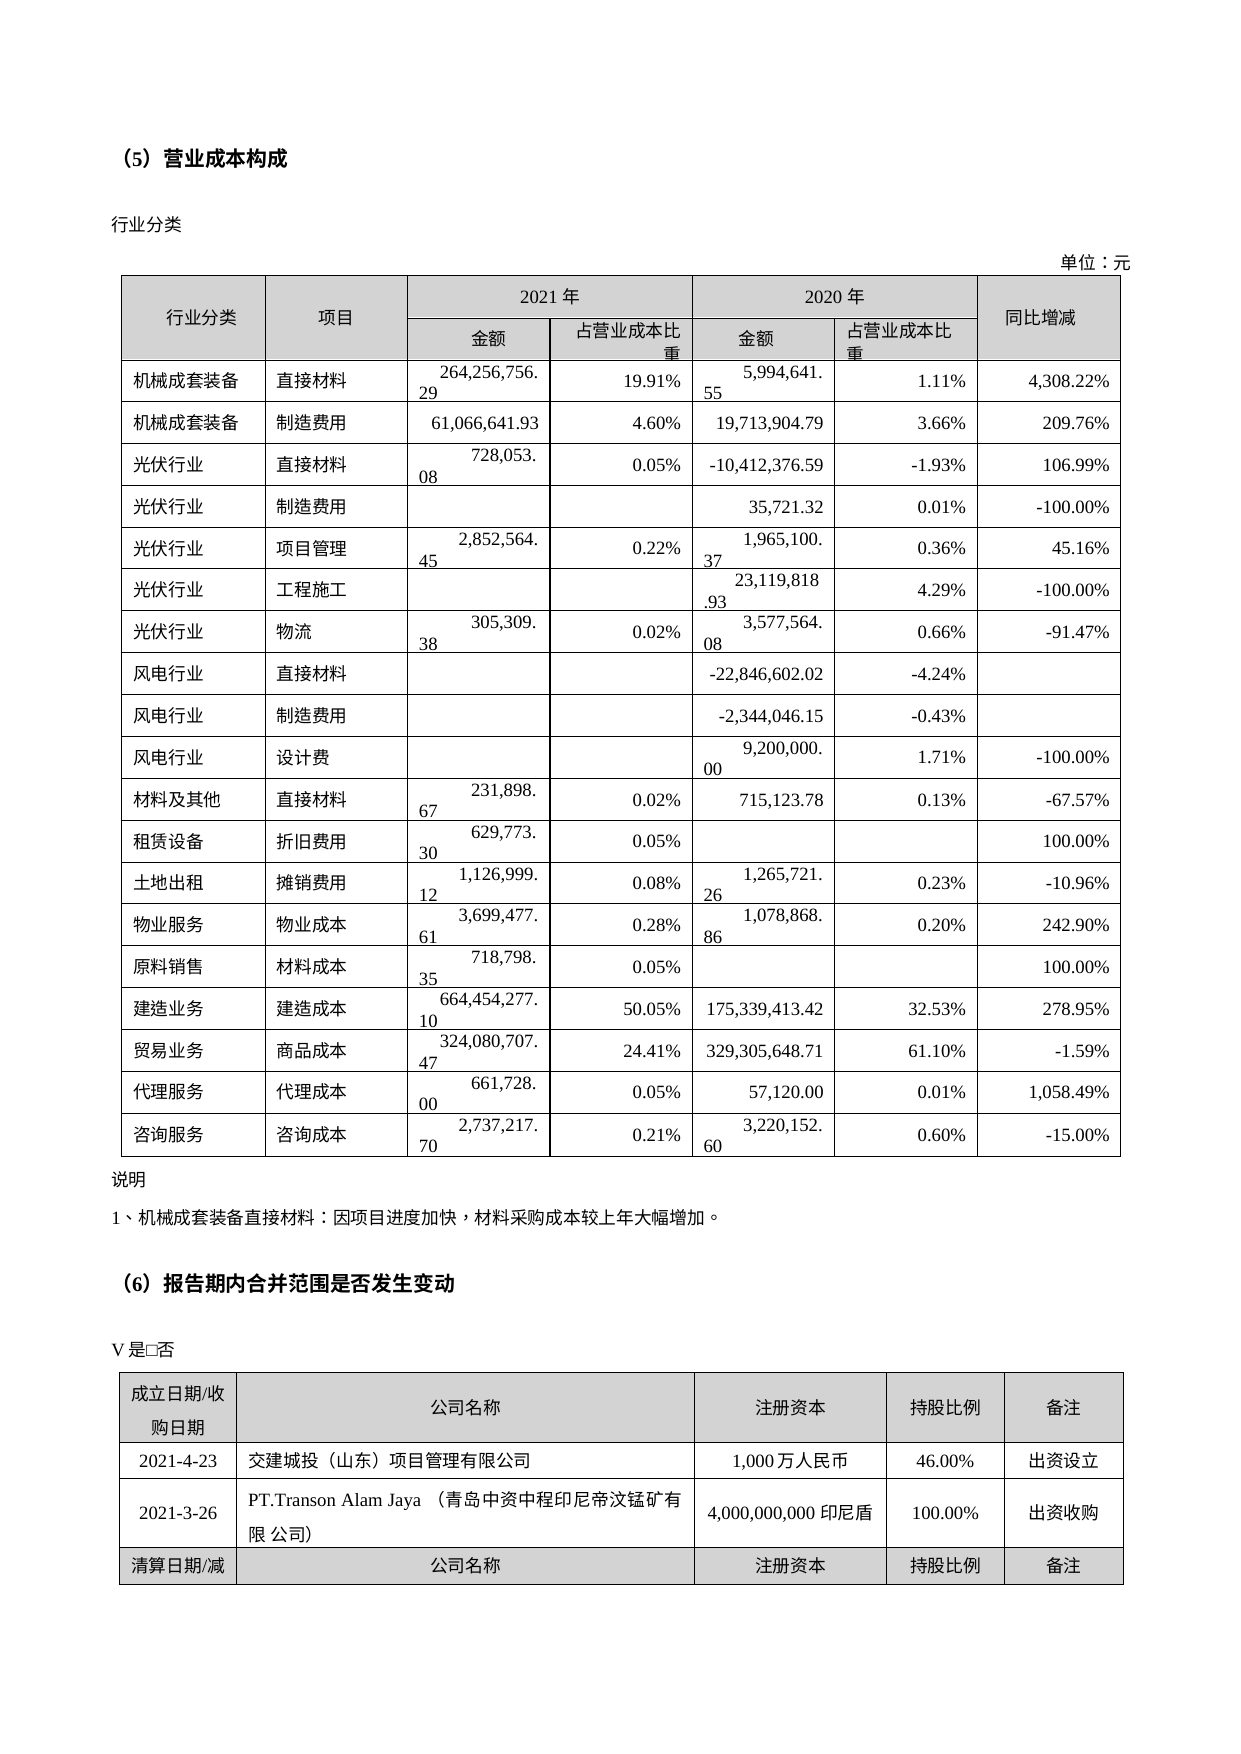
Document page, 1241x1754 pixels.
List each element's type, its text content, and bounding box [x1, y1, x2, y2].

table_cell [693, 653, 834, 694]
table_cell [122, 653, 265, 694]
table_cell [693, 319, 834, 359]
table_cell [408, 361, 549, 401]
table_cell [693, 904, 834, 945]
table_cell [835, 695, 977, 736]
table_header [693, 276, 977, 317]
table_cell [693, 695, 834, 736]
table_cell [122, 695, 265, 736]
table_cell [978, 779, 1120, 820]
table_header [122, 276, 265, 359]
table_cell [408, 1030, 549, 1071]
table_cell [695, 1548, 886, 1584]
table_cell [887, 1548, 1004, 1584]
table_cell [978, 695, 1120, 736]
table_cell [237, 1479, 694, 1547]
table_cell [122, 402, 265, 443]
text 说明 [111, 1167, 1131, 1191]
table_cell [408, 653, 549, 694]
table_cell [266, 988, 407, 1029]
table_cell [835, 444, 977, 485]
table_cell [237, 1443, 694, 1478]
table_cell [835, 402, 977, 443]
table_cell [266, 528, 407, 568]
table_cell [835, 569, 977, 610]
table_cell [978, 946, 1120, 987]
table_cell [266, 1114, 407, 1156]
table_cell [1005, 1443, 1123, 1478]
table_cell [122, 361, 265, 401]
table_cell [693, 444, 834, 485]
text V是□否 [111, 1337, 1131, 1362]
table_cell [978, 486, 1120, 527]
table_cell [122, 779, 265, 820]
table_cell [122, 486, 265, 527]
subtitle （6）报告期内合并范围是否发生变动 [111, 1269, 1131, 1298]
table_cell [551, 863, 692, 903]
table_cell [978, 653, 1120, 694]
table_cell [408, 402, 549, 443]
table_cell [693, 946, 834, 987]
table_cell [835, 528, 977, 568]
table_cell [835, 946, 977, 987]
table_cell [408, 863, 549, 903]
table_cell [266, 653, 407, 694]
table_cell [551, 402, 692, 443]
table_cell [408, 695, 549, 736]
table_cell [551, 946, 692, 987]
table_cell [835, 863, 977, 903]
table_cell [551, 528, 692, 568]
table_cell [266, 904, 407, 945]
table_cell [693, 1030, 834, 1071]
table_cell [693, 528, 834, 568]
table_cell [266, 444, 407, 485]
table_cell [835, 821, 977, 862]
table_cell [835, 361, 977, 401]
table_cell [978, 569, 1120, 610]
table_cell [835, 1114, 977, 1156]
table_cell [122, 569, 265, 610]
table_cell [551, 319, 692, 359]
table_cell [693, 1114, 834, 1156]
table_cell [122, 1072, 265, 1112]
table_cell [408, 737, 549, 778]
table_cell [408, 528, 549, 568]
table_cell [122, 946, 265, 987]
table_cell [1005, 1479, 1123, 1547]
text 行业分类 [111, 212, 1131, 236]
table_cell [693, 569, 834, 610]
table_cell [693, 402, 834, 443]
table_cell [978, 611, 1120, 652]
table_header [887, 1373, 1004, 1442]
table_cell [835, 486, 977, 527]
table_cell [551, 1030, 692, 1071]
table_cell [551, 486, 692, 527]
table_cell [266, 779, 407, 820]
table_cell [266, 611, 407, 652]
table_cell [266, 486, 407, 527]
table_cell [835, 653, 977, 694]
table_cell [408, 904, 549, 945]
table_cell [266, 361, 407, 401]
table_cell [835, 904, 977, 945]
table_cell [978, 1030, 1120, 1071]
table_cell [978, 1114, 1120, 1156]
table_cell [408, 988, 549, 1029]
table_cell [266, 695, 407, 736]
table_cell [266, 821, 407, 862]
subtitle （5）营业成本构成 [111, 144, 1131, 172]
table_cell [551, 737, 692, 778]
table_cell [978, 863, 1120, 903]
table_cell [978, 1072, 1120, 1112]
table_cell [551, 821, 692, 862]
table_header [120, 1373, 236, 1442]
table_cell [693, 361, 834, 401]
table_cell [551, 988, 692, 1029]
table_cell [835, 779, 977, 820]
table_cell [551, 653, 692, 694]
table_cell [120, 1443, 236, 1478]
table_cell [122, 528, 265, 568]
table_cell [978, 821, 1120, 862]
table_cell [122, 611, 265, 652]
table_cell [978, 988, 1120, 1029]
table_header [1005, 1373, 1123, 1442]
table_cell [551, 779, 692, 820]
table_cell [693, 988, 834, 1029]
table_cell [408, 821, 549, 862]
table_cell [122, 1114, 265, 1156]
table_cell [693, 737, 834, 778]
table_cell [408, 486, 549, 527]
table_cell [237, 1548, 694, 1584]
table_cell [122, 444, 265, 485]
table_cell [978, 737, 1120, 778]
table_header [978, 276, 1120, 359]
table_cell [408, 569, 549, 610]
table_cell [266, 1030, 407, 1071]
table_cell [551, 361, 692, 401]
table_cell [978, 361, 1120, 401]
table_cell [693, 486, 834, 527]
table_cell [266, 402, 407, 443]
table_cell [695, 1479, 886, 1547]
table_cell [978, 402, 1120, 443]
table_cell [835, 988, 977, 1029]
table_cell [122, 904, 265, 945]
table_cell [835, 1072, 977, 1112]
text 1、机械成套装备直接材料：因项目进度加快，材料采购成本较上年大幅增加。 [111, 1206, 1131, 1230]
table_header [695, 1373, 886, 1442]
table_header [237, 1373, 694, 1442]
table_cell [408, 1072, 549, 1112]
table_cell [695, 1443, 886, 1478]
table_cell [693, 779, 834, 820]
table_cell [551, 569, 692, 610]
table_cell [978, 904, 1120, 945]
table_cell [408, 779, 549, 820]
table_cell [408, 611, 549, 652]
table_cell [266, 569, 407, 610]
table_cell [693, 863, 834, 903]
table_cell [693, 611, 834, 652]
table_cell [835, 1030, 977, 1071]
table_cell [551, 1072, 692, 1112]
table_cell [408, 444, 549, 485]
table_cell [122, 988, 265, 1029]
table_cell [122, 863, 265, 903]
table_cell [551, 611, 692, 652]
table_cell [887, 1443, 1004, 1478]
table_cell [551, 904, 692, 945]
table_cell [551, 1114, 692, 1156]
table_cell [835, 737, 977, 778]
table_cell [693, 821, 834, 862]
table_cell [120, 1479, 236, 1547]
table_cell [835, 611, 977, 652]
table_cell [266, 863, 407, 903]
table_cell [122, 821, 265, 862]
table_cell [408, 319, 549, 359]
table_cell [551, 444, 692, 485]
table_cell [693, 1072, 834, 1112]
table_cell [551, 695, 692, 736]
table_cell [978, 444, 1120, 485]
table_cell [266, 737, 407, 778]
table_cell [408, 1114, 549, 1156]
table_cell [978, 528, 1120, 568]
text 单位：元 [111, 251, 1131, 275]
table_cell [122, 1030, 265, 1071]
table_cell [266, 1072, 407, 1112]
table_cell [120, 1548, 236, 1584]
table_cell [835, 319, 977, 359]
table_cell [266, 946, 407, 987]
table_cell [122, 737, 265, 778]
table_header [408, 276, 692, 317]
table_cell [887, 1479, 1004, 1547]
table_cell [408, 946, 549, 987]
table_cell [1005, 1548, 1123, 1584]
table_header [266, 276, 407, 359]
